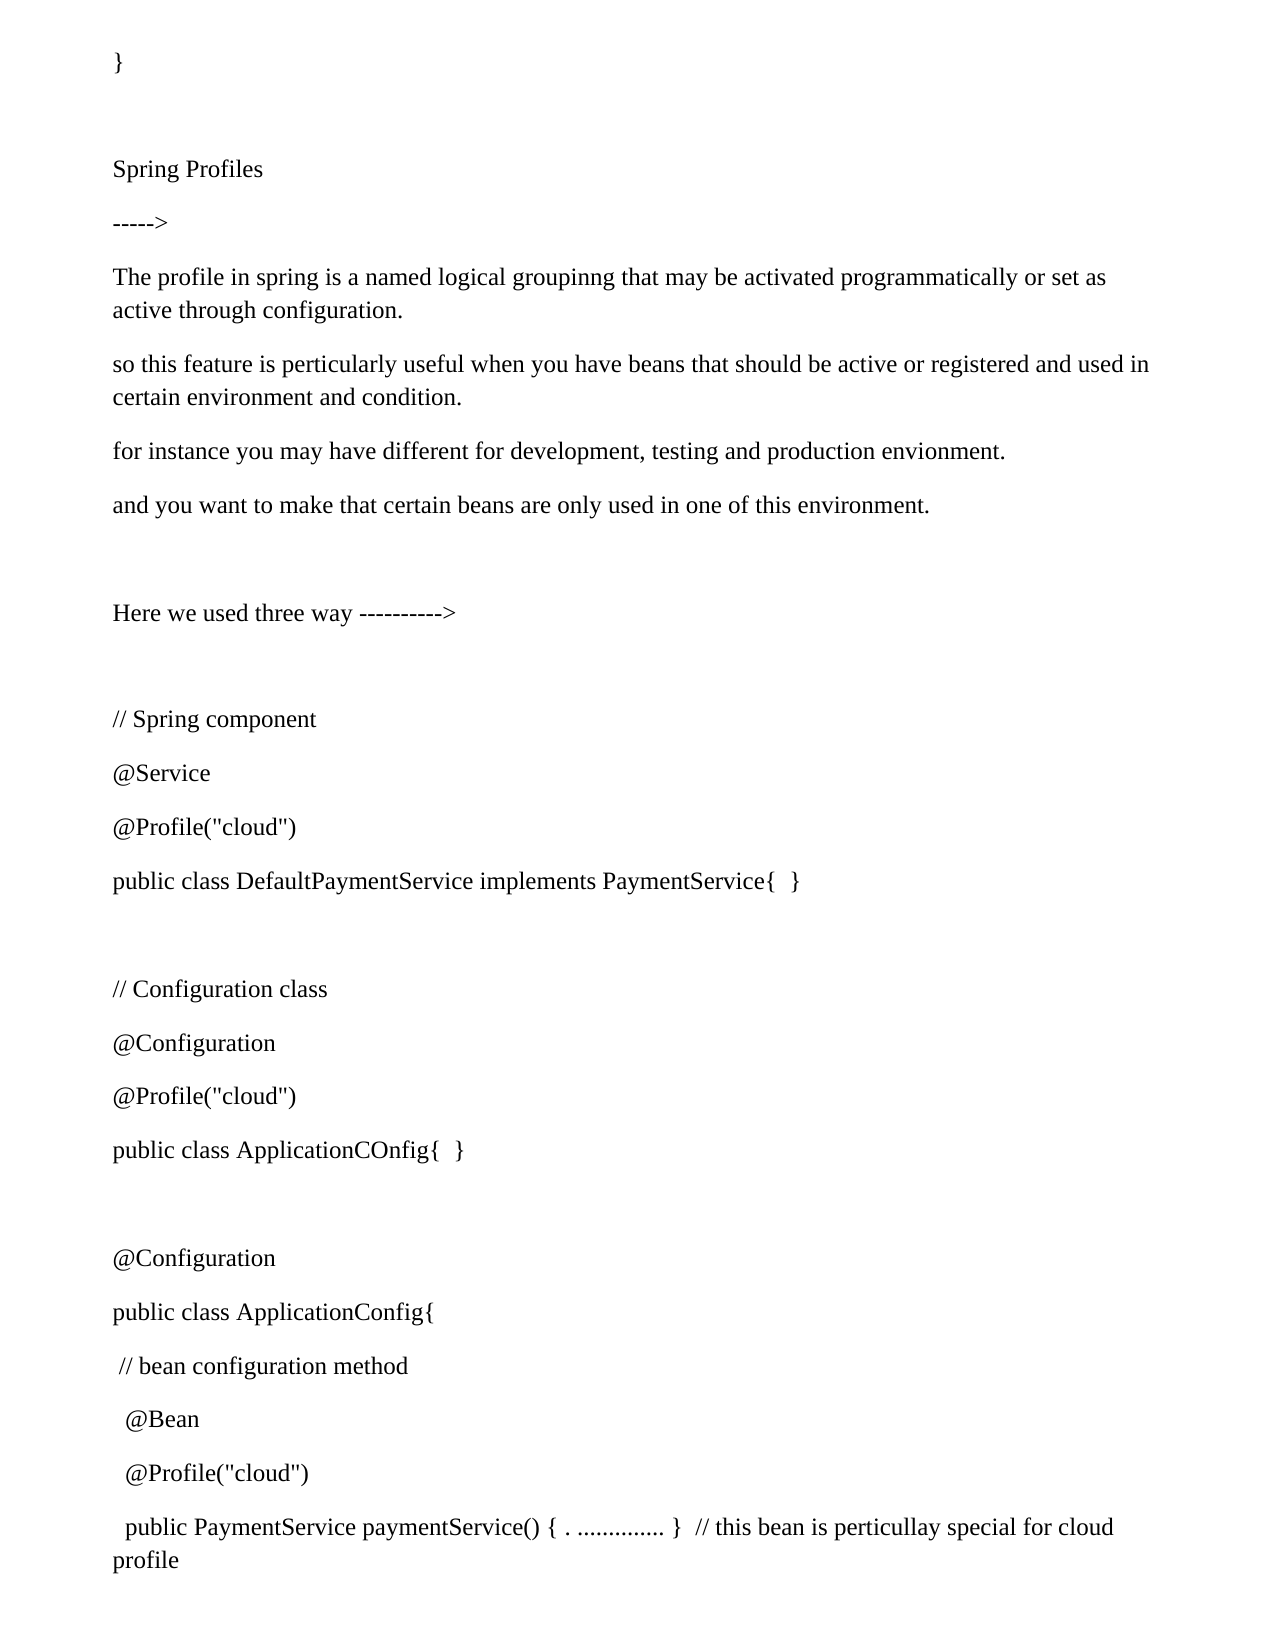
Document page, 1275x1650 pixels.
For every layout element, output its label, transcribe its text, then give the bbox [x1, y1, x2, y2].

text @Profile("cloud") [112, 812, 1162, 841]
text and you want to make that certain beans are only used in one of this environment. [112, 490, 1162, 519]
text @Service [112, 758, 1162, 787]
text so this feature is perticularly useful when you have beans that should be active or registered and used in certain environment and condition. [112, 349, 1162, 411]
text Here we used three way ----------> [112, 598, 1162, 626]
text @Configuration [112, 1028, 1162, 1056]
text @Bean [112, 1404, 1162, 1433]
text The profile in spring is a named logical groupinng that may be activated programmatically or set as active through configuration. [112, 262, 1162, 324]
text public PaymentService paymentService() { . .............. } // this bean is perticullay special for cloud profile [112, 1512, 1162, 1574]
text // Configuration class [112, 974, 1162, 1002]
text @Profile("cloud") [112, 1081, 1162, 1110]
text // bean configuration method [112, 1351, 1162, 1379]
text public class DefaultPaymentService implements PaymentService{ } [112, 866, 1162, 895]
text Spring Profiles [112, 154, 1162, 183]
text // Spring component [112, 704, 1162, 733]
text @Profile("cloud") [112, 1458, 1162, 1487]
text -----> [112, 208, 1162, 237]
text for instance you may have different for development, testing and production envionment. [112, 436, 1162, 465]
text public class ApplicationConfig{ [112, 1297, 1162, 1326]
text } [112, 47, 1162, 76]
text @Configuration [112, 1243, 1162, 1272]
text public class ApplicationCOnfig{ } [112, 1135, 1162, 1164]
